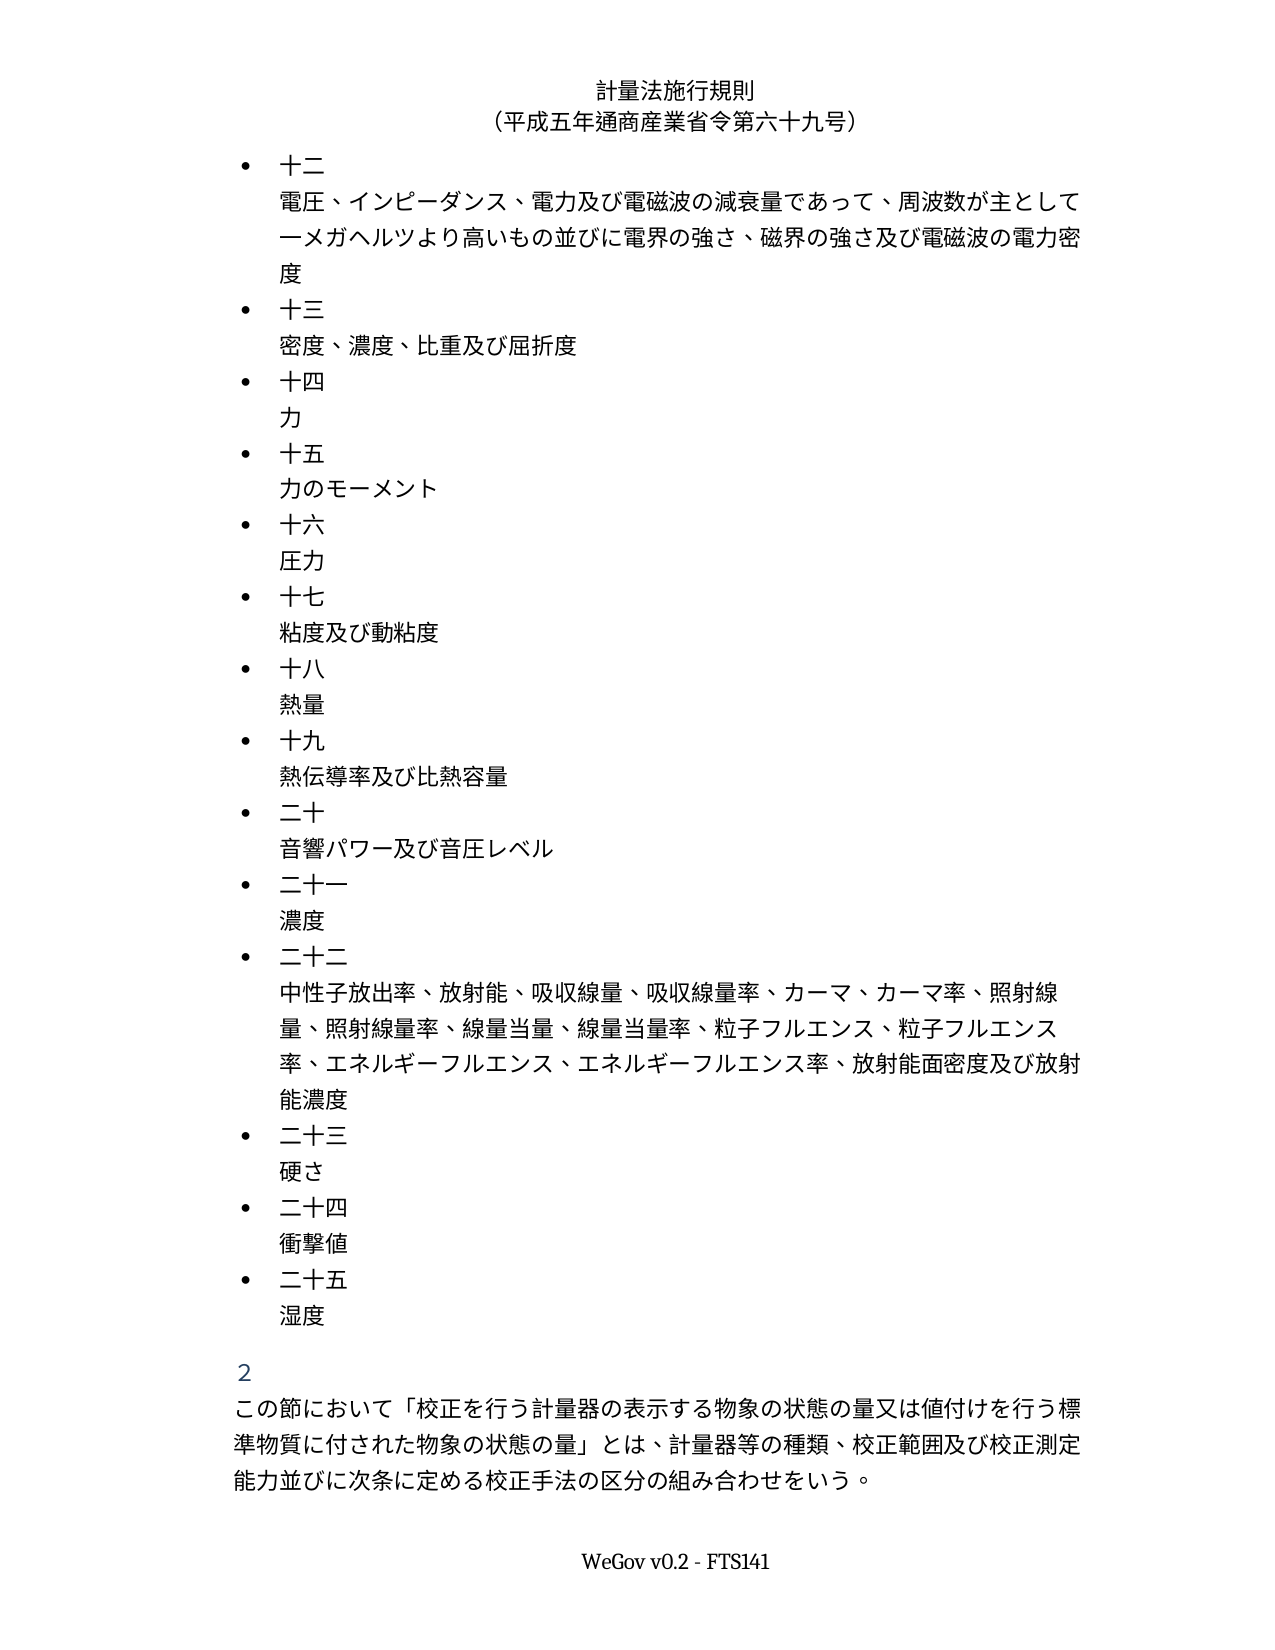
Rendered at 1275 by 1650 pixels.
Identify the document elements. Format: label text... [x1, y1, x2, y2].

list 二十四 衝撃値 [242, 1192, 1087, 1259]
list 二十 音響パワー及び音圧レベル [242, 797, 1087, 864]
list 二十二 中性子放出率、放射能、吸収線量、吸収線量率、カーマ、カーマ率、照射線量、照射線量率、線量当量、線量当量率、粒子フルエンス、粒子フルエンス率、エネルギーフルエンス、エネルギーフルエンス率、放射能面密度及び放射能濃度 [242, 941, 1087, 1116]
list 十六 圧力 [242, 509, 1087, 577]
list 二十一 濃度 [242, 869, 1087, 936]
subtitle ２ [233, 1357, 1087, 1388]
list 十九 熱伝導率及び比熱容量 [242, 725, 1087, 792]
list 十八 熱量 [242, 653, 1087, 720]
list 十三 密度、濃度、比重及び屈折度 [242, 294, 1087, 361]
list 十七 粘度及び動粘度 [242, 581, 1087, 648]
list 二十三 硬さ [242, 1120, 1087, 1187]
list 十四 力 [242, 366, 1087, 433]
list 十二 電圧、インピーダンス、電力及び電磁波の減衰量であって、周波数が主として一メガヘルツより高いもの並びに電界の強さ、磁界の強さ及び電磁波の電力密度 [242, 150, 1087, 289]
list 十五 力のモーメント [242, 437, 1087, 505]
list 二十五 湿度 [242, 1264, 1087, 1331]
